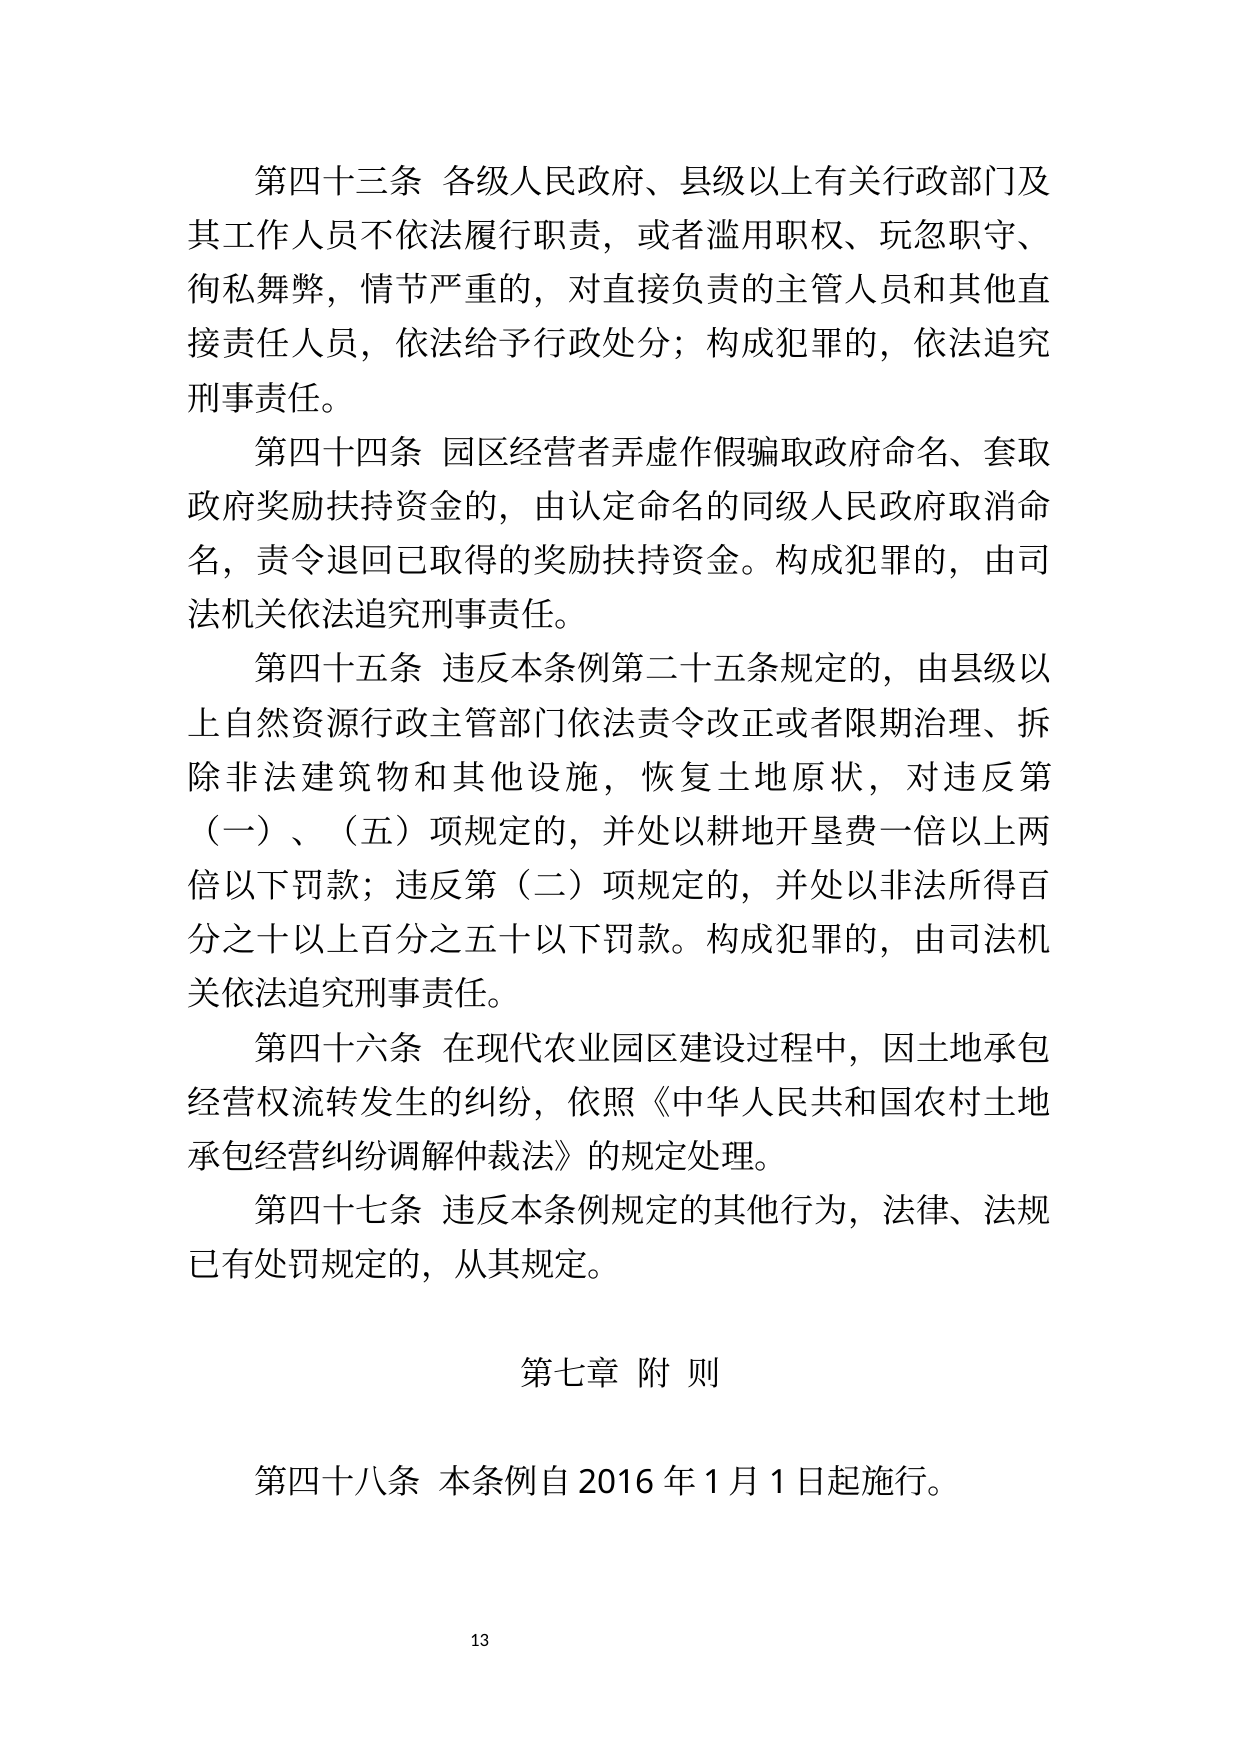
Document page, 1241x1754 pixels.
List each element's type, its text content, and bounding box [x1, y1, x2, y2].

text 第四十三条 各级人民政府、县级以上有关行政部门及其工作人员不依法履行职责，或者滥用职权、玩忽职守、徇私舞弊，情节严重的，对直接负责的主管人员和其他直接责任人员，依法给予行政处分；构成犯罪的，依法追究刑事责任。 [187, 150, 1053, 421]
text 第四十四条 园区经营者弄虚作假骗取政府命名、套取政府奖励扶持资金的，由认定命名的同级人民政府取消命名，责令退回已取得的奖励扶持资金。构成犯罪的，由司法机关依法追究刑事责任。 [187, 421, 1053, 637]
text 第四十八条 本条例自2016 年1月1日起施行。 [187, 1450, 1053, 1504]
text 第四十六条 在现代农业园区建设过程中，因土地承包经营权流转发生的纠纷，依照《中华人民共和国农村土地承包经营纠纷调解仲裁法》的规定处理。 [187, 1017, 1053, 1179]
text 第四十五条 违反本条例第二十五条规定的，由县级以上自然资源行政主管部门依法责令改正或者限期治理、拆除非法建筑物和其他设施，恢复土地原状，对违反第（一）、（五）项规定的，并处以耕地开垦费一倍以上两倍以下罚款；违反第（二）项规定的，并处以非法所得百分之十以上百分之五十以下罚款。构成犯罪的，由司法机关依法追究刑事责任。 [187, 637, 1053, 1017]
text 第四十七条 违反本条例规定的其他行为，法律、法规已有处罚规定的，从其规定。 [187, 1179, 1053, 1287]
text 第七章 附 则 [187, 1342, 1053, 1396]
